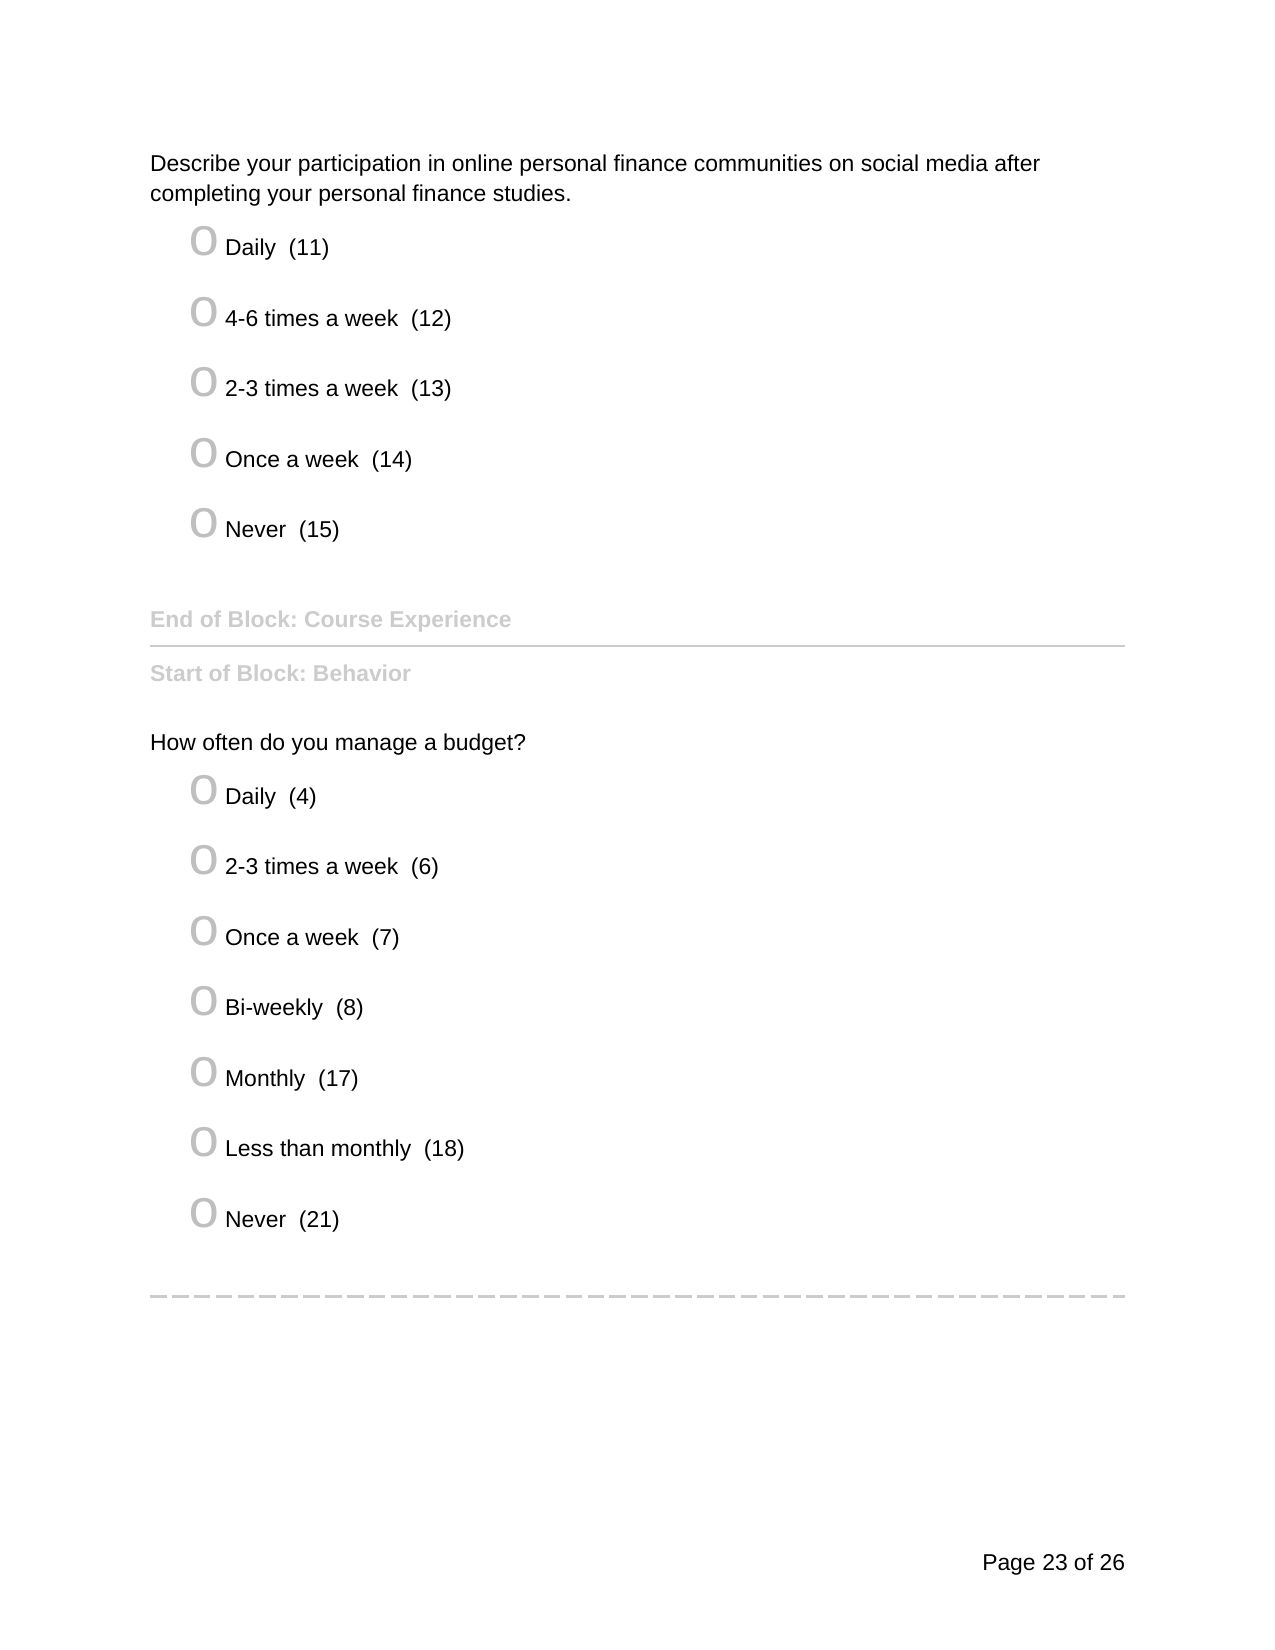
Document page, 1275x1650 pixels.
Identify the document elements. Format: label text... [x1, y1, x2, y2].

list Once a week (7) [187, 900, 1125, 961]
text Start of Block: Behavior [150, 660, 1125, 686]
list Bi-weekly (8) [187, 971, 1125, 1032]
list Daily (11) [187, 210, 1125, 272]
list Daily (4) [187, 759, 1125, 820]
list Once a week (14) [187, 422, 1125, 483]
list Never (15) [187, 492, 1125, 554]
list Monthly (17) [187, 1041, 1125, 1102]
list 4-6 times a week (12) [187, 281, 1125, 342]
list 2-3 times a week (13) [187, 351, 1125, 413]
text How often do you manage a budget? [150, 729, 1125, 755]
list Less than monthly (18) [187, 1112, 1125, 1173]
list 2-3 times a week (6) [187, 829, 1125, 891]
list Never (21) [187, 1182, 1125, 1243]
text End of Block: Course Experience [150, 606, 1125, 632]
text Describe your participation in online personal finance communities on social media after completing your personal finance studies. [150, 150, 1125, 207]
